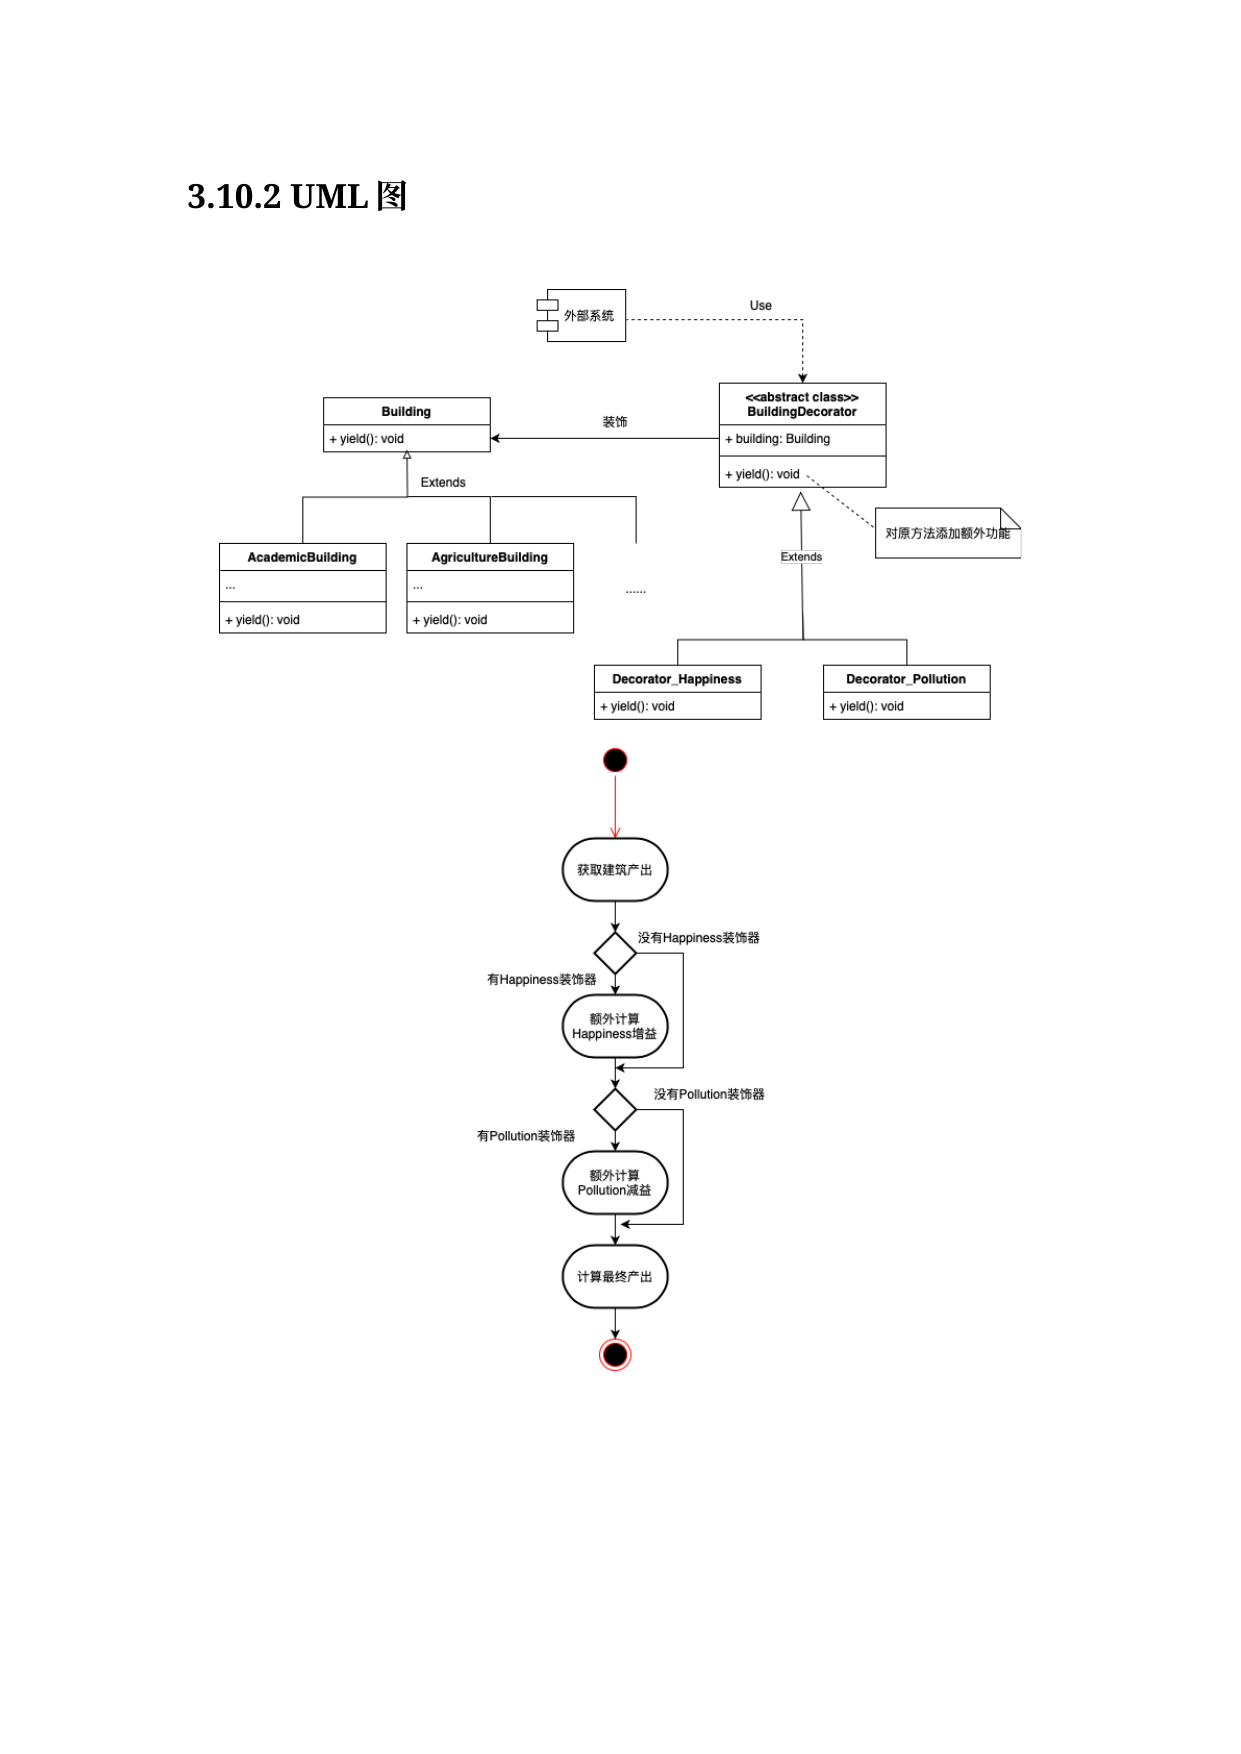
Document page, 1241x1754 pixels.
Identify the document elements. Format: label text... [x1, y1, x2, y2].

subtitle 3.10.2 UML图 [187, 162, 1053, 227]
picture [219, 289, 1022, 723]
picture [463, 744, 777, 1372]
